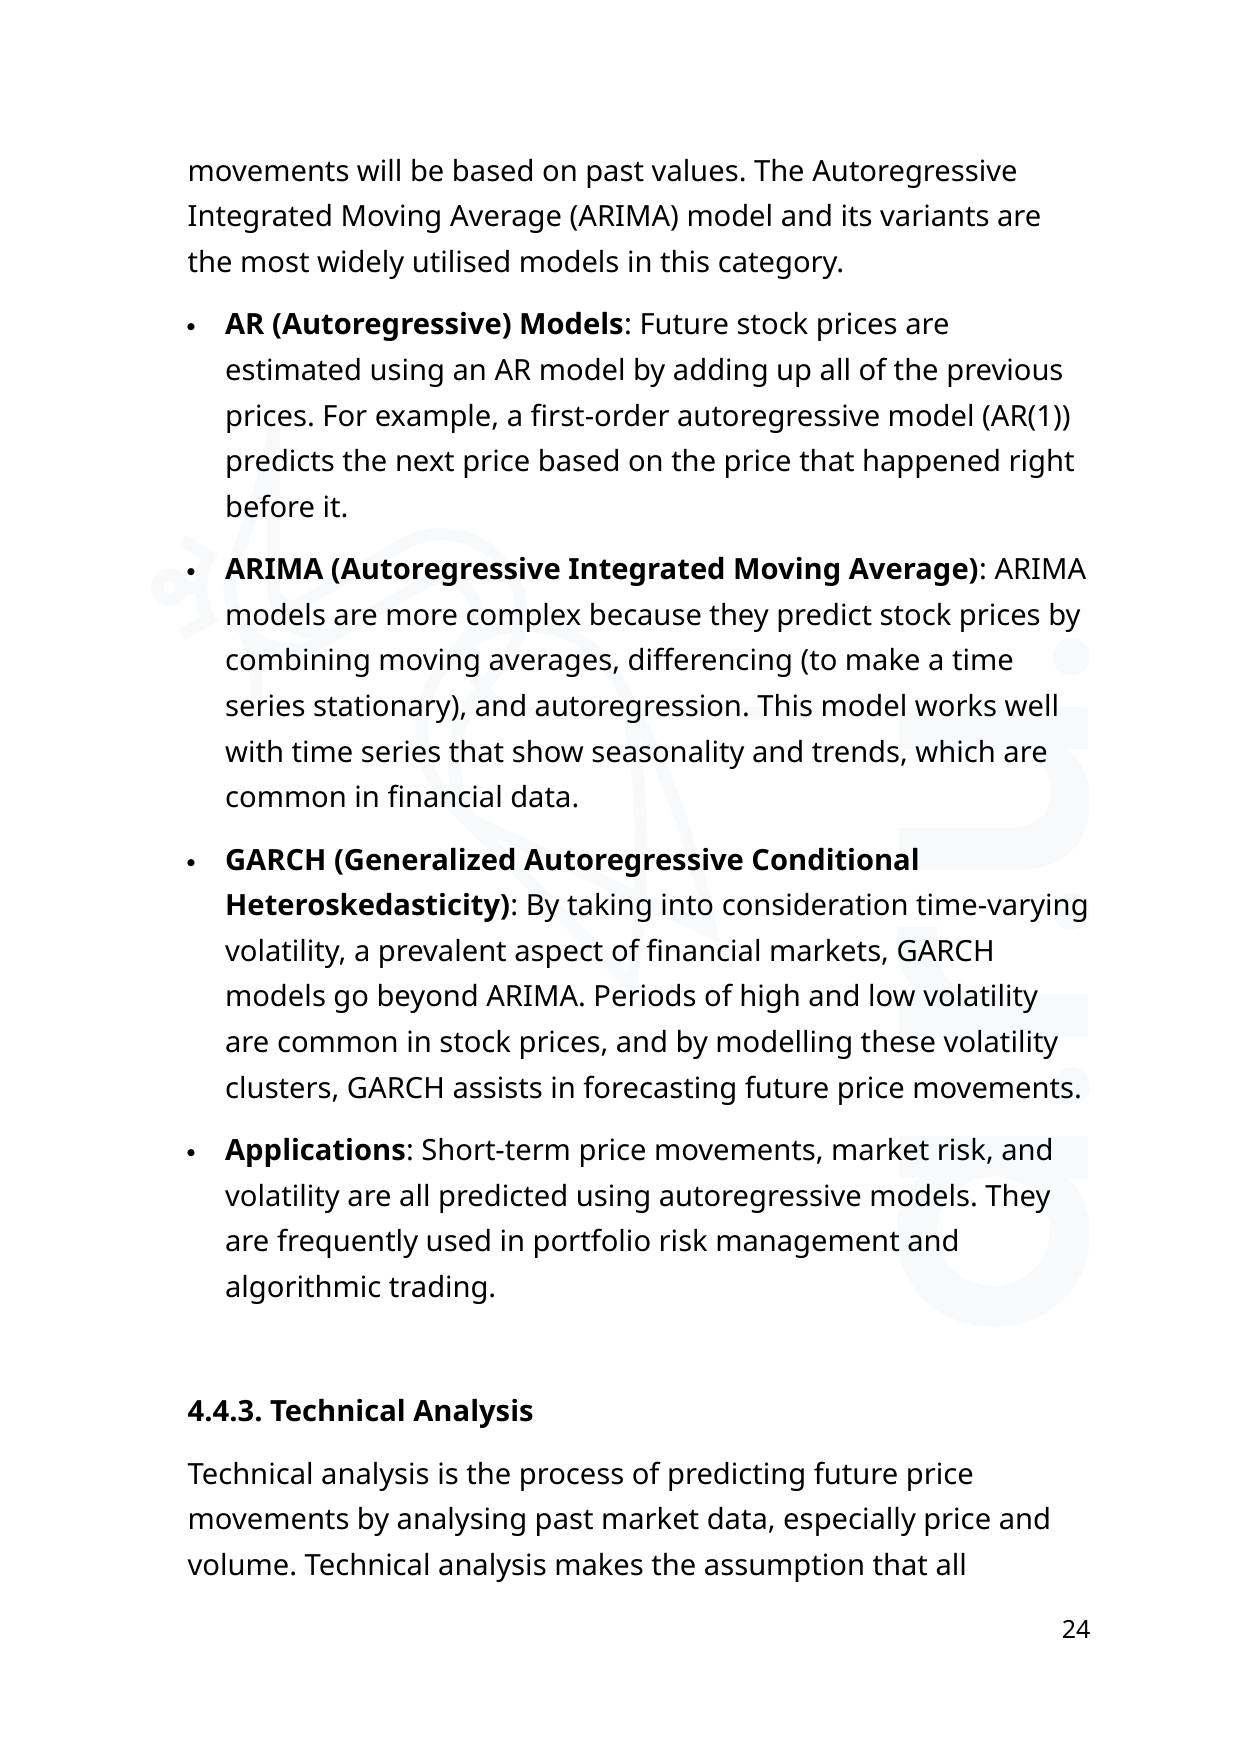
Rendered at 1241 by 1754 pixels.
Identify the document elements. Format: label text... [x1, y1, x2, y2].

list Applications: Short-term price movements, market risk, and volatility are all predicted using autoregressive models. They are frequently used in portfolio risk management and algorithmic trading. [187, 1129, 1090, 1306]
picture [150, 427, 1090, 1327]
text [187, 150, 1090, 281]
list ARIMA (Autoregressive Integrated Moving Average): ARIMA models are more complex because they predict stock prices by combining moving averages, differencing (to make a time series stationary), and autoregression. This model works well with time series that show seasonality and trends, which are common in financial data. [187, 548, 1090, 816]
text 4.4.3. Technical Analysis [187, 1391, 1090, 1430]
list GARCH (Generalized Autoregressive Conditional Heteroskedasticity): By taking into consideration time-varying volatility, a prevalent aspect of financial markets, GARCH models go beyond ARIMA. Periods of high and low volatility are common in stock prices, and by modelling these volatility clusters, GARCH assists in forecasting future price movements. [187, 839, 1090, 1107]
list AR (Autoregressive) Models: Future stock prices are estimated using an AR model by adding up all of the previous prices. For example, a first-order autoregressive model (AR(1)) predicts the next price based on the price that happened right before it. [187, 303, 1090, 526]
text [187, 1453, 1090, 1584]
